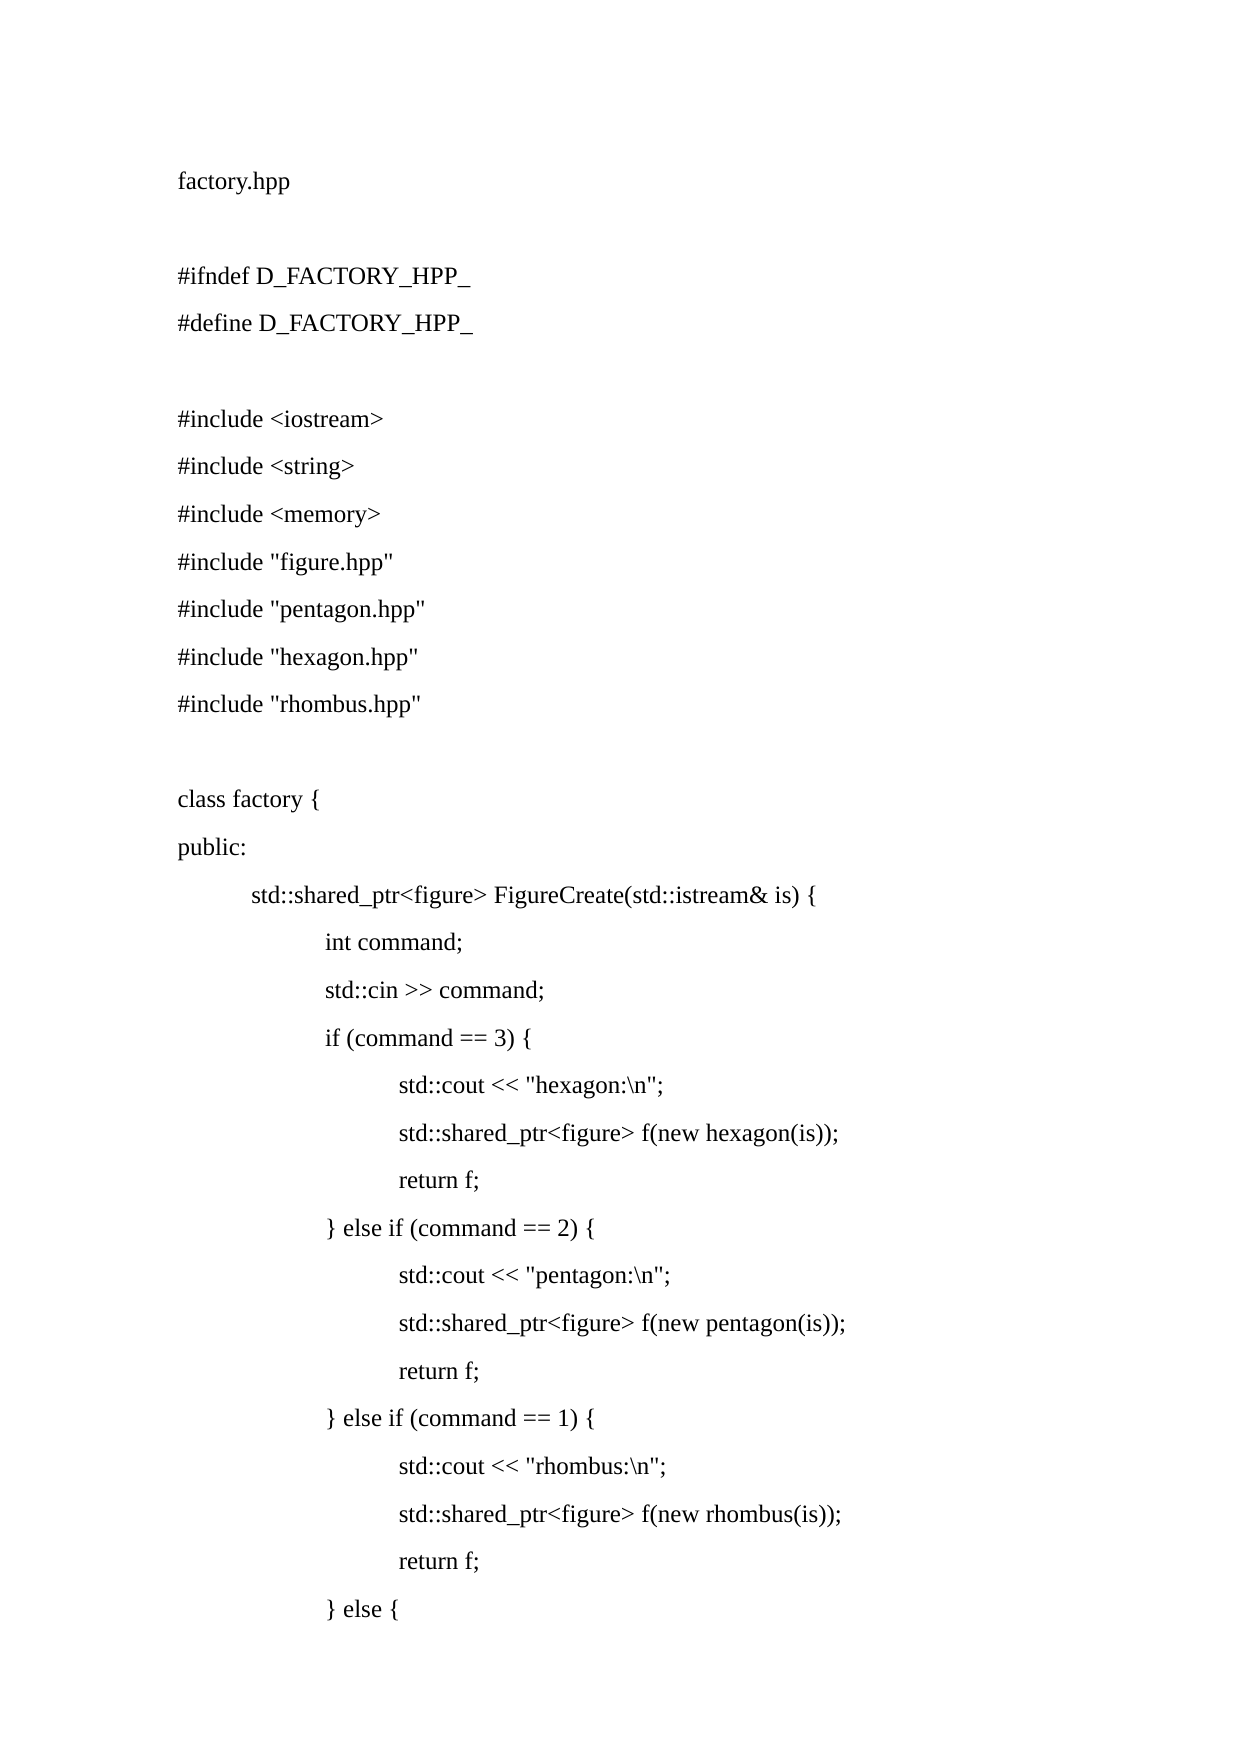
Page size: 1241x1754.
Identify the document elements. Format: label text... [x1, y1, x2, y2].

text std::cout << "pentagon:\n"; [177, 1261, 1152, 1289]
text #ifndef D_FACTORY_HPP_ [177, 261, 1152, 290]
text std::cout << "rhombus:\n"; [177, 1451, 1152, 1480]
text #include "pentagon.hpp" [177, 594, 1152, 623]
text public: [177, 832, 1152, 861]
text std::shared_ptr<figure> f(new hexagon(is)); [177, 1118, 1152, 1147]
text if (command == 3) { [177, 1023, 1152, 1051]
text #include "figure.hpp" [177, 547, 1152, 575]
text #include "hexagon.hpp" [177, 642, 1152, 671]
text std::cin >> command; [177, 975, 1152, 1004]
text std::shared_ptr<figure> f(new rhombus(is)); [177, 1499, 1152, 1527]
text return f; [177, 1356, 1152, 1384]
text return f; [177, 1165, 1152, 1194]
text int command; [177, 927, 1152, 956]
text factory.hpp [177, 166, 1152, 194]
text } else { [177, 1594, 1152, 1623]
text class factory { [177, 784, 1152, 813]
text } else if (command == 1) { [177, 1403, 1152, 1432]
text std::shared_ptr<figure> FigureCreate(std::istream& is) { [177, 880, 1152, 908]
text #include "rhombus.hpp" [177, 689, 1152, 718]
text #include <string> [177, 451, 1152, 480]
text #include <memory> [177, 499, 1152, 528]
text std::shared_ptr<figure> f(new pentagon(is)); [177, 1308, 1152, 1337]
text #define D_FACTORY_HPP_ [177, 308, 1152, 337]
text std::cout << "hexagon:\n"; [177, 1070, 1152, 1099]
text return f; [177, 1546, 1152, 1575]
text #include <iostream> [177, 404, 1152, 432]
text } else if (command == 2) { [177, 1213, 1152, 1242]
